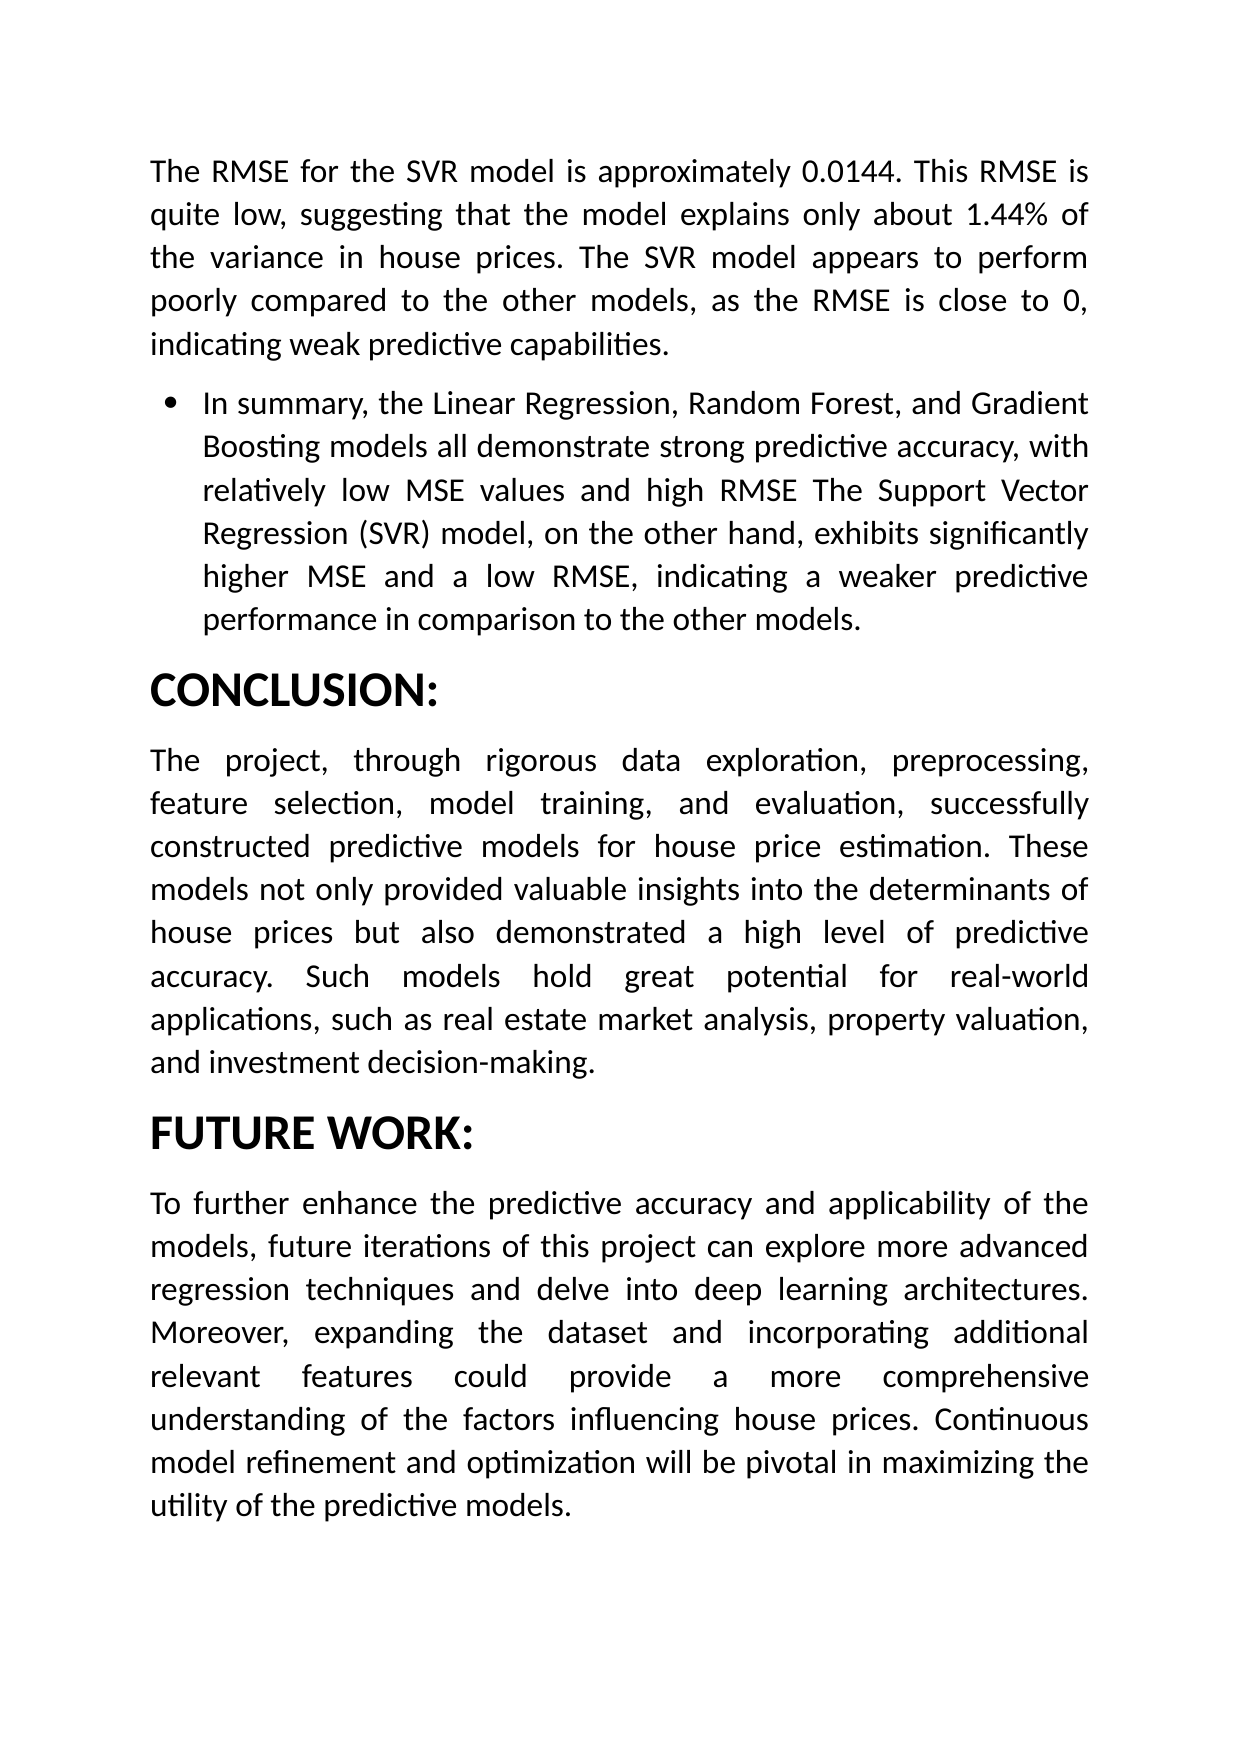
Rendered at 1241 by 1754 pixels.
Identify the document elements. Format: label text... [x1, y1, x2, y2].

list In summary, the Linear Regression, Random Forest, and Gradient Boosting models all demonstrate strong predictive accuracy, with relatively low MSE values and high RMSE The Support Vector Regression (SVR) model, on the other hand, exhibits significantly higher MSE and a low RMSE, indicating a weaker predictive performance in comparison to the other models. [165, 382, 1090, 639]
text The project, through rigorous data exploration, preprocessing, feature selection, model training, and evaluation, successfully constructed predictive models for house price estimation. These models not only provided valuable insights into the determinants of house prices but also demonstrated a high level of predictive accuracy. Such models hold great potential for real-world applications, such as real estate market analysis, property valuation, and investment decision-making. [150, 739, 1090, 1082]
text To further enhance the predictive accuracy and applicability of the models, future iterations of this project can explore more advanced regression techniques and delve into deep learning architectures. Moreover, expanding the dataset and incorporating additional relevant features could provide a more comprehensive understanding of the factors influencing house prices. Continuous model refinement and optimization will be pivotal in maximizing the utility of the predictive models. [150, 1182, 1090, 1525]
text CONCLUSION: [150, 658, 1090, 719]
text The RMSE for the SVR model is approximately 0.0144. This RMSE is quite low, suggesting that the model explains only about 1.44% of the variance in house prices. The SVR model appears to perform poorly compared to the other models, as the RMSE is close to 0, indicating weak predictive capabilities. [150, 150, 1090, 363]
text FUTURE WORK: [150, 1101, 1090, 1162]
